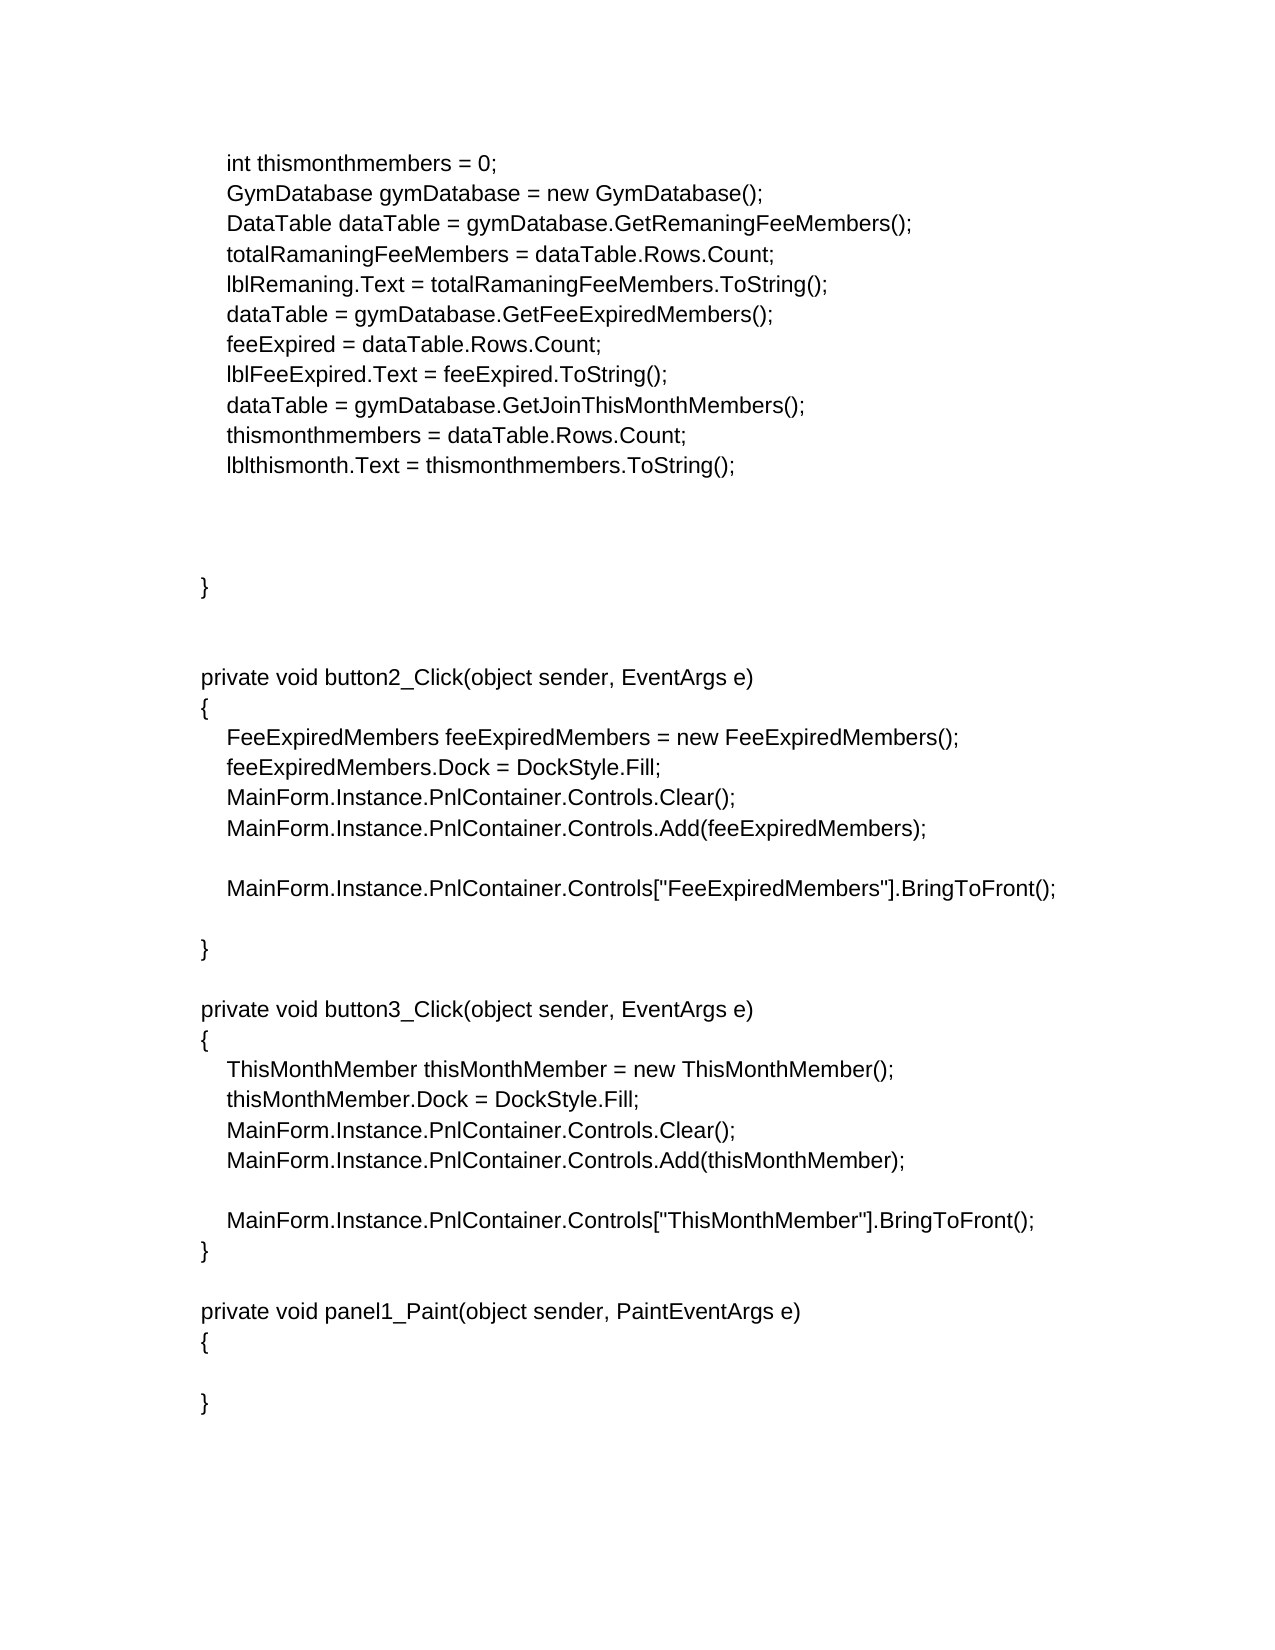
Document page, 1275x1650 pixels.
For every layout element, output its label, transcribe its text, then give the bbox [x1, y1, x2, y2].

text thisMonthMember.Dock = DockStyle.Fill; [150, 1086, 1125, 1113]
text private void panel1_Paint(object sender, PaintEventArgs e) [150, 1298, 1125, 1324]
text GymDatabase gymDatabase = new GymDatabase(); [150, 180, 1125, 207]
text dataTable = gymDatabase.GetJoinThisMonthMembers(); [150, 392, 1125, 418]
text lblthismonth.Text = thismonthmembers.ToString(); [150, 452, 1125, 478]
text } [150, 573, 1125, 599]
text MainForm.Instance.PnlContainer.Controls["ThisMonthMember"].BringToFront(); [150, 1207, 1125, 1234]
text { [150, 1026, 1125, 1052]
text } [150, 935, 1125, 962]
text DataTable dataTable = gymDatabase.GetRemaningFeeMembers(); [150, 210, 1125, 237]
text feeExpiredMembers.Dock = DockStyle.Fill; [150, 754, 1125, 781]
text ThisMonthMember thisMonthMember = new ThisMonthMember(); [150, 1056, 1125, 1083]
text lblFeeExpired.Text = feeExpired.ToString(); [150, 361, 1125, 388]
text MainForm.Instance.PnlContainer.Controls.Clear(); [150, 1117, 1125, 1143]
text lblRemaning.Text = totalRamaningFeeMembers.ToString(); [150, 271, 1125, 297]
text MainForm.Instance.PnlContainer.Controls.Clear(); [150, 784, 1125, 811]
text private void button2_Click(object sender, EventArgs e) [150, 663, 1125, 690]
text thismonthmembers = dataTable.Rows.Count; [150, 422, 1125, 448]
text } [150, 1237, 1125, 1264]
text private void button3_Click(object sender, EventArgs e) [150, 996, 1125, 1022]
text dataTable = gymDatabase.GetFeeExpiredMembers(); [150, 301, 1125, 327]
text { [150, 1328, 1125, 1354]
text MainForm.Instance.PnlContainer.Controls.Add(thisMonthMember); [150, 1147, 1125, 1173]
text MainForm.Instance.PnlContainer.Controls.Add(feeExpiredMembers); [150, 814, 1125, 841]
text FeeExpiredMembers feeExpiredMembers = new FeeExpiredMembers(); [150, 724, 1125, 750]
text totalRamaningFeeMembers = dataTable.Rows.Count; [150, 241, 1125, 267]
text int thismonthmembers = 0; [150, 150, 1125, 176]
text { [150, 694, 1125, 720]
text } [150, 1388, 1125, 1415]
text feeExpired = dataTable.Rows.Count; [150, 331, 1125, 358]
text MainForm.Instance.PnlContainer.Controls["FeeExpiredMembers"].BringToFront(); [150, 875, 1125, 901]
